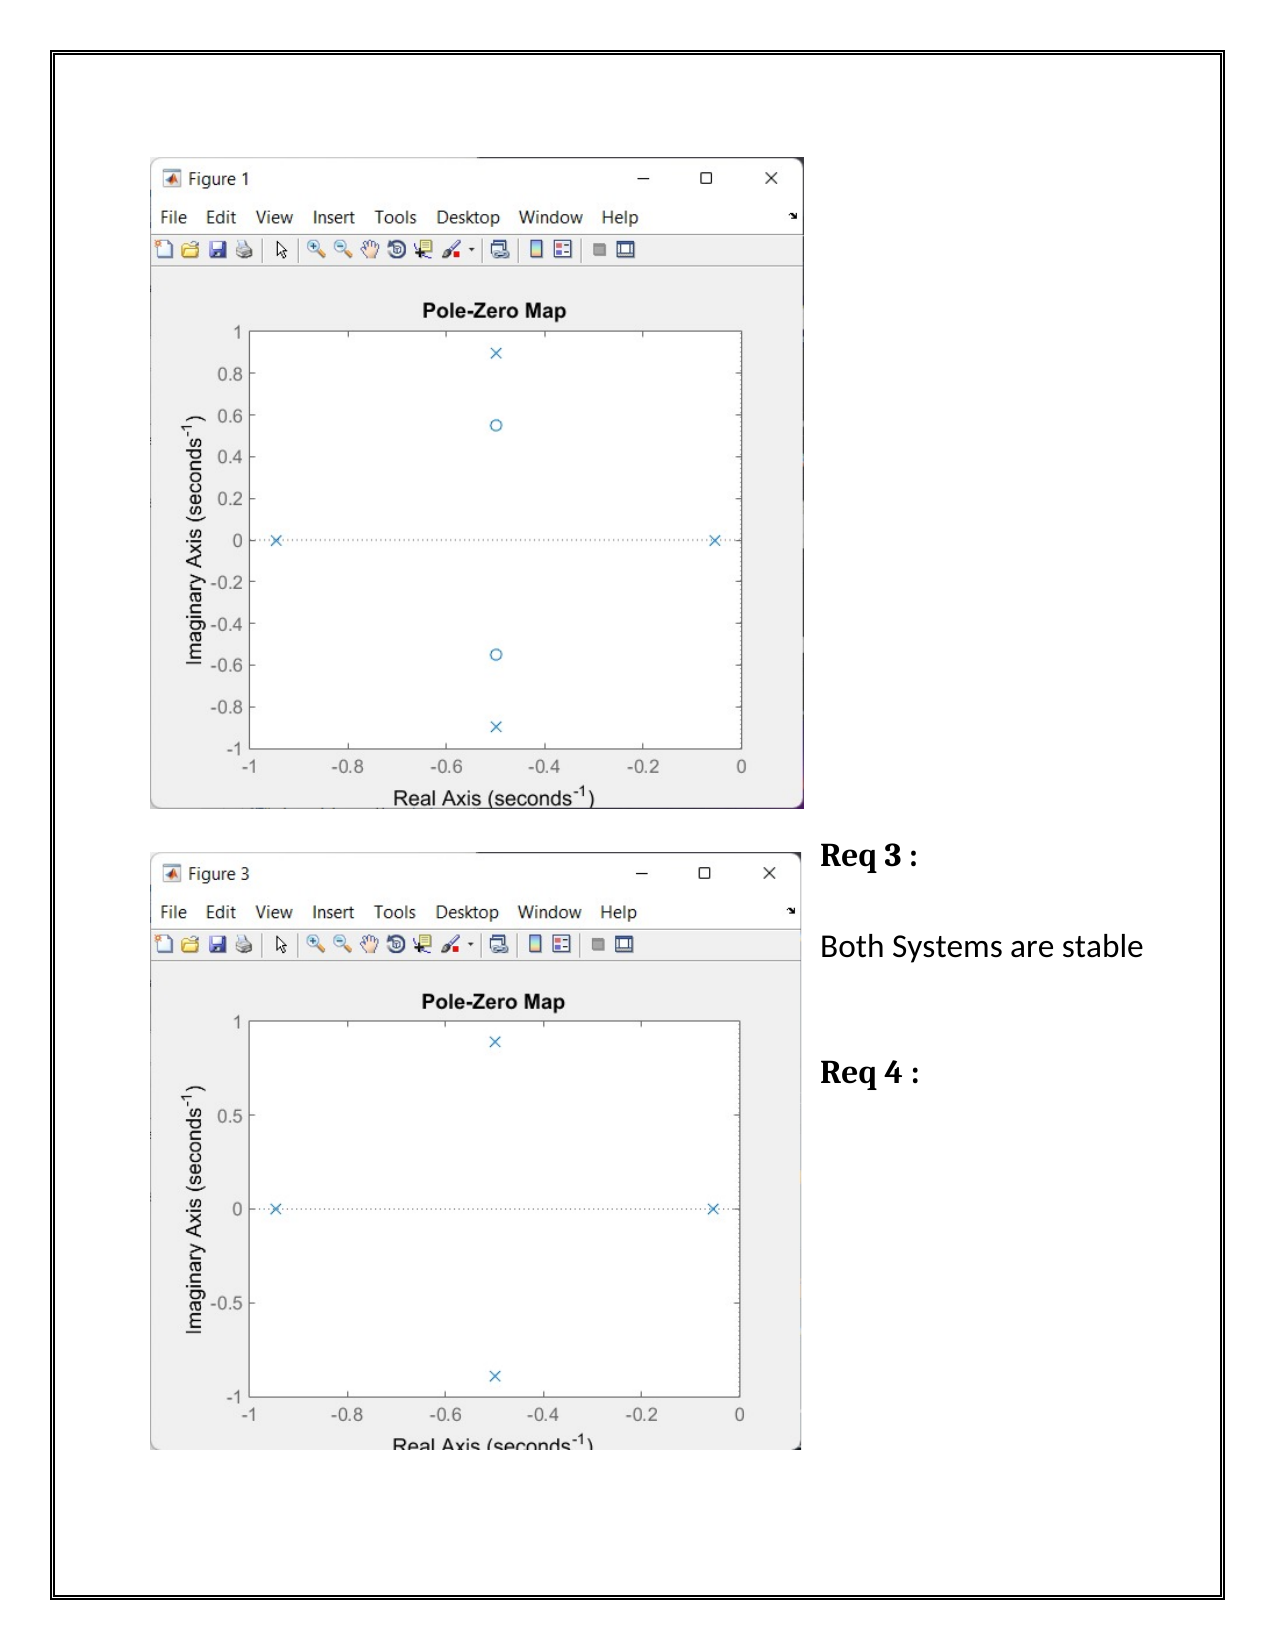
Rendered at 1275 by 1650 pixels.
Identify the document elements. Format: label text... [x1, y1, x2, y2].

picture [150, 157, 804, 809]
picture [150, 852, 802, 1450]
text Both Systems are stable [802, 925, 1200, 966]
subtitle Req 4 : [802, 1053, 1200, 1092]
